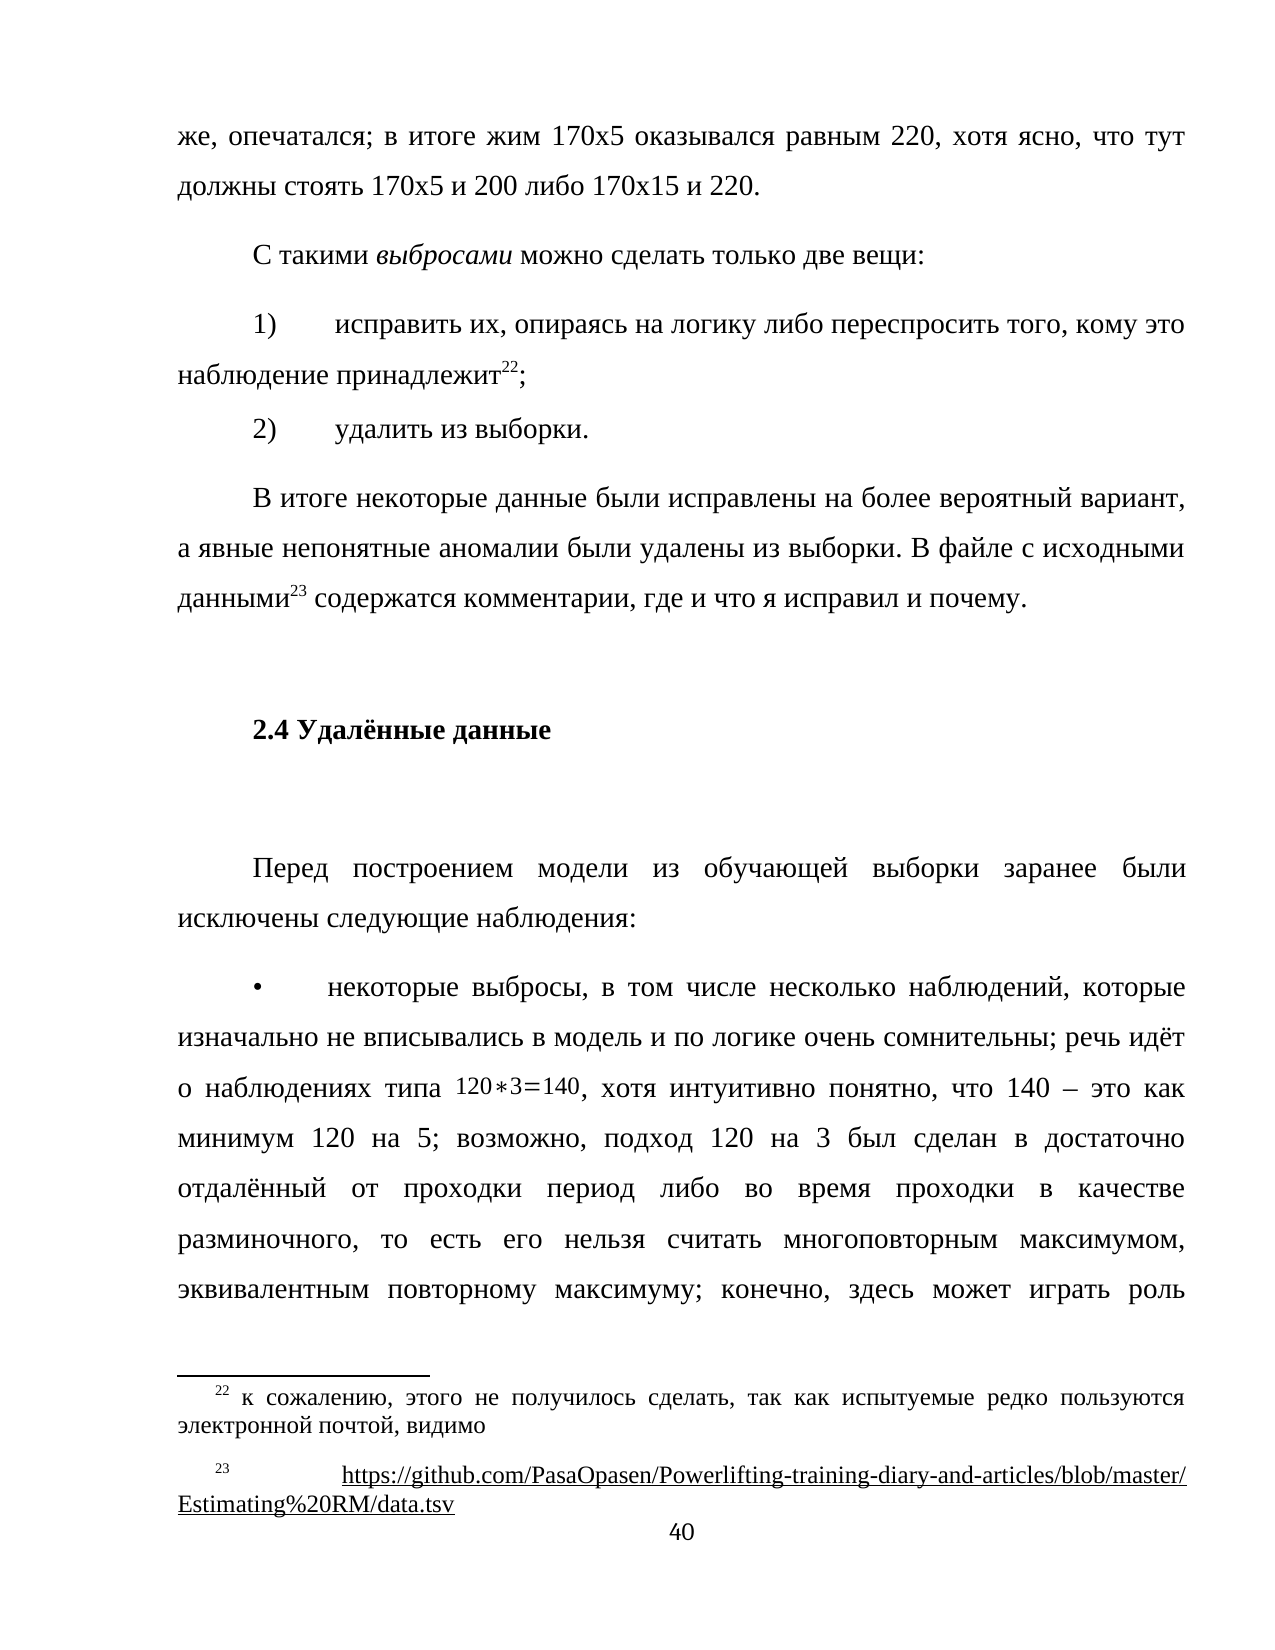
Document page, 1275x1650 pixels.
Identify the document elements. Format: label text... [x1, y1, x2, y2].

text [177, 118, 1186, 202]
text Перед построением модели из обучающей выборки заранее были исключены следующие наблюдения: [177, 850, 1186, 934]
text В итоге некоторые данные были исправлены на более вероятный вариант, а явные непонятные аномалии были удалены из выборки. В файле с исходными данными содержатся комментарии, где и что я исправил и почему. [177, 480, 1186, 614]
list исправить их, опираясь на логику либо переспросить того, кому это наблюдение принадлежит; [177, 307, 1186, 390]
text С такими выбросами можно сделать только две вещи: [177, 237, 1186, 271]
list удалить из выборки. [177, 411, 1186, 444]
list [177, 969, 1186, 1305]
subtitle 2.4 Удалённые данные [252, 712, 1186, 745]
